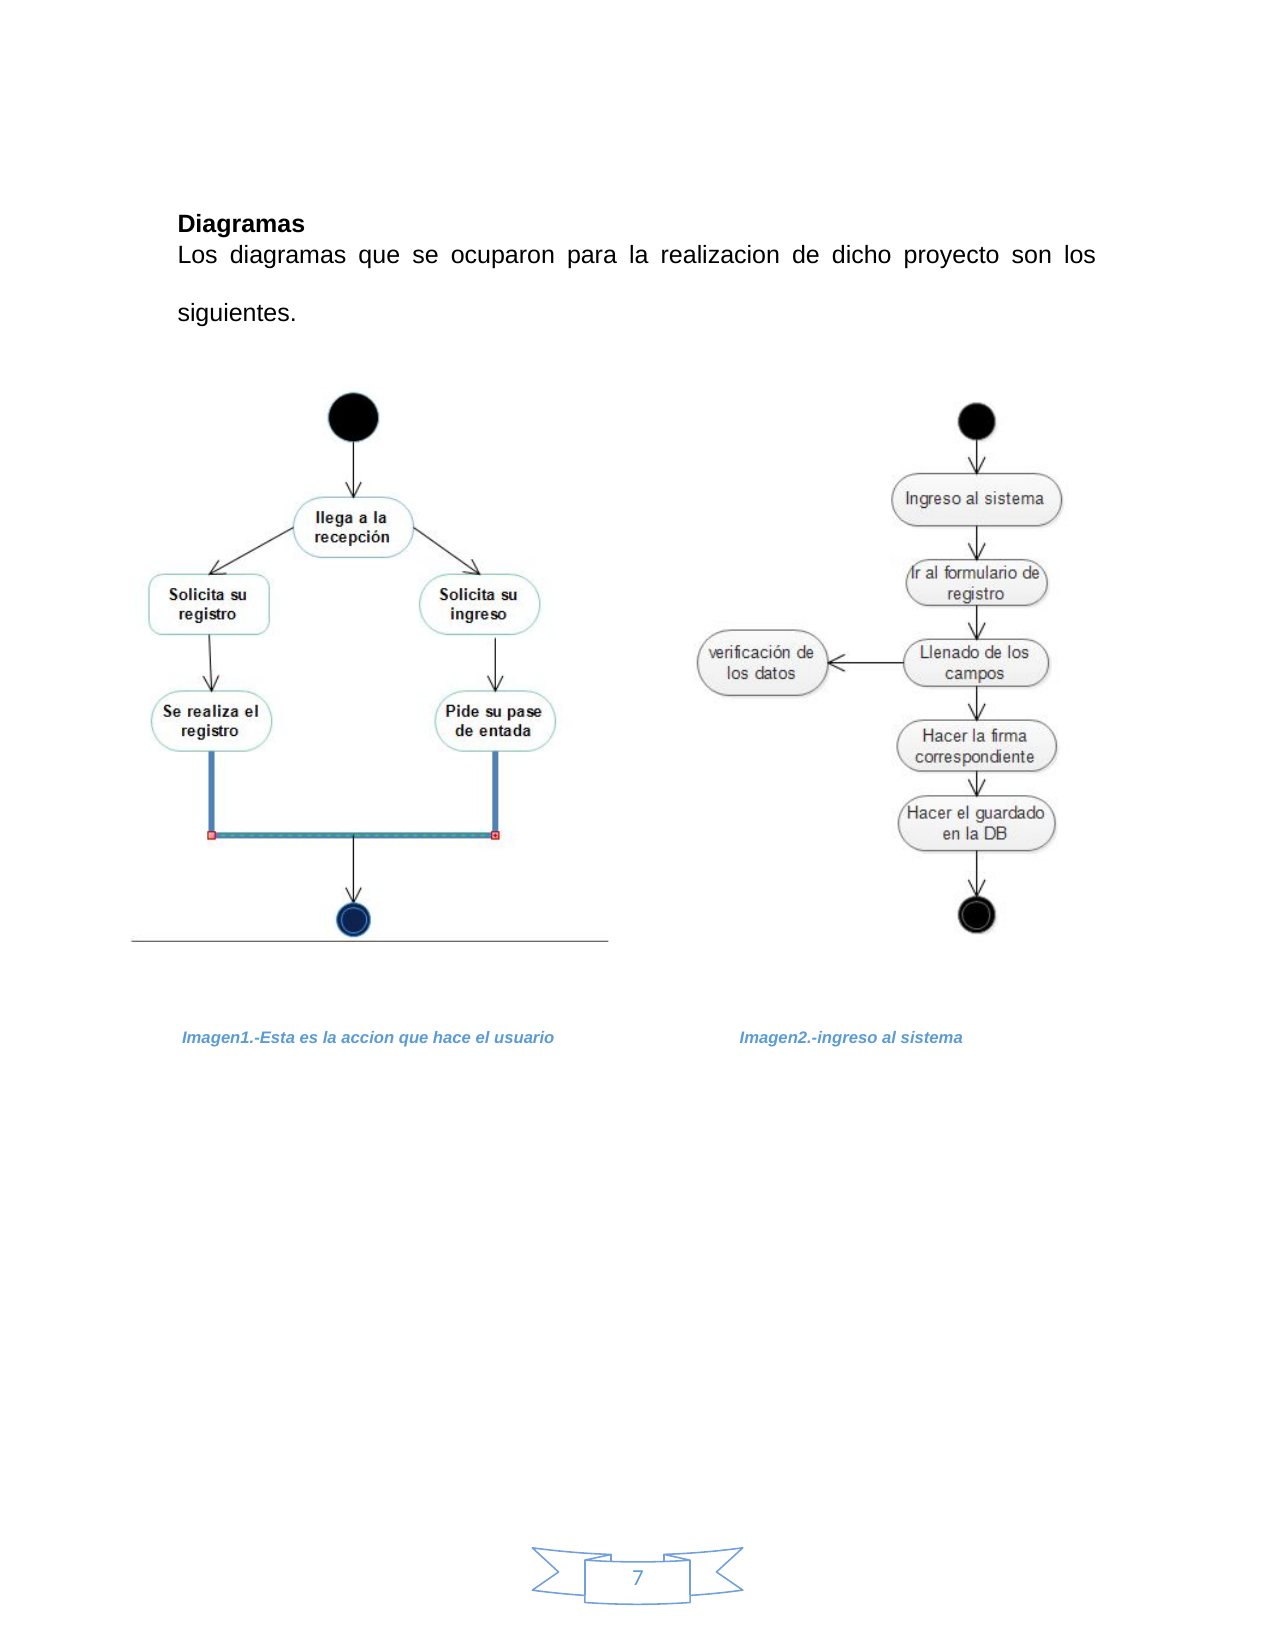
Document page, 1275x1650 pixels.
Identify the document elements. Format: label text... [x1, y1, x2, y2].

text Imagen1.-Esta es la accion que hace el usuario Imagen2.-ingreso al sistema [177, 1028, 1098, 1047]
picture [92, 387, 609, 942]
subtitle Diagramas [177, 209, 1098, 238]
picture [620, 370, 1228, 961]
text Los diagramas que se ocuparon para la realizacion de dicho proyecto son los siguientes. [177, 240, 1098, 327]
